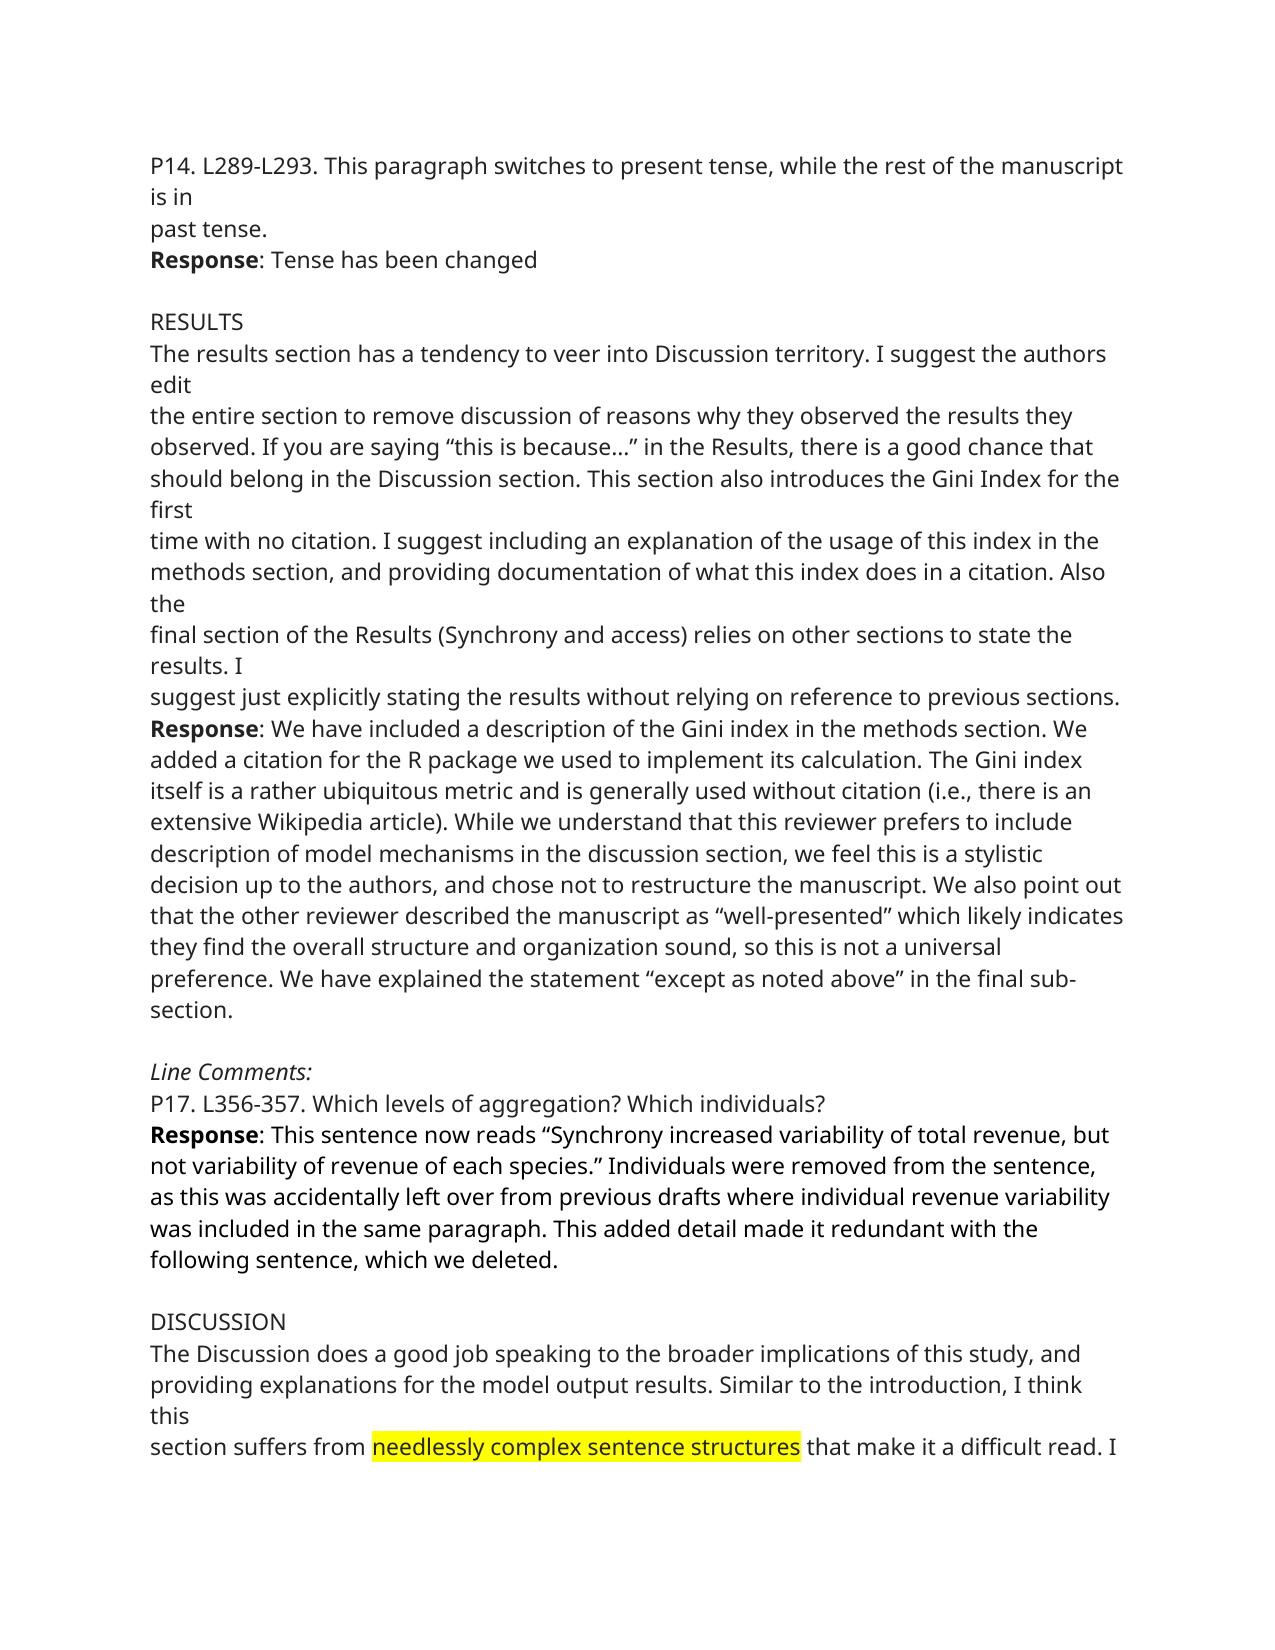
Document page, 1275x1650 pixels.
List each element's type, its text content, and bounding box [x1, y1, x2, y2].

text the entire section to remove discussion of reasons why they observed the results they [150, 400, 1125, 431]
text section suffers from needlessly complex sentence structures that make it a difficult read. I [150, 1431, 372, 1462]
text time with no citation. I suggest including an explanation of the usage of this index in the [150, 525, 1125, 556]
text Response: This sentence now reads “Synchrony increased variability of total revenue, but not variability of revenue of each species.” Individuals were removed from the sentence, as this was accidentally left over from previous drafts where individual revenue variability was included in the same paragraph. This added detail made it redundant with the following sentence, which we deleted. [150, 1119, 1125, 1275]
text final section of the Results (Synchrony and access) relies on other sections to state the results. I [150, 619, 1125, 681]
text section suffers from needlessly complex sentence structures that make it a difficult read. I [801, 1431, 1125, 1462]
text methods section, and providing documentation of what this index does in a citation. Also the [150, 556, 1125, 619]
text P14. L289-L293. This paragraph switches to present tense, while the rest of the manuscript is in [150, 150, 1125, 212]
text DISCUSSION [150, 1306, 1125, 1337]
text Response: Tense has been changed [150, 244, 1125, 275]
text observed. If you are saying “this is because…” in the Results, there is a good chance that [150, 431, 1125, 462]
text Response: We have included a description of the Gini index in the methods section. We added a citation for the R package we used to implement its calculation. The Gini index itself is a rather ubiquitous metric and is generally used without citation (i.e., there is an extensive Wikipedia article). While we understand that this reviewer prefers to include description of model mechanisms in the discussion section, we feel this is a stylistic decision up to the authors, and chose not to restructure the manuscript. We also point out that the other reviewer described the manuscript as “well-presented” which likely indicates they find the overall structure and organization sound, so this is not a universal preference. We have explained the statement “except as noted above” in the final sub-section. [150, 712, 1125, 1025]
text RESULTS [150, 306, 1125, 337]
text should belong in the Discussion section. This section also introduces the Gini Index for the first [150, 462, 1125, 525]
text The Discussion does a good job speaking to the broader implications of this study, and [150, 1337, 1125, 1369]
text providing explanations for the model output results. Similar to the introduction, I think this [150, 1369, 1125, 1431]
text The results section has a tendency to veer into Discussion territory. I suggest the authors edit [150, 337, 1125, 400]
text P17. L356-357. Which levels of aggregation? Which individuals? [150, 1087, 1125, 1119]
text suggest just explicitly stating the results without relying on reference to previous sections. [150, 681, 1125, 712]
text past tense. [150, 212, 1125, 244]
text Line Comments: [150, 1056, 1125, 1087]
